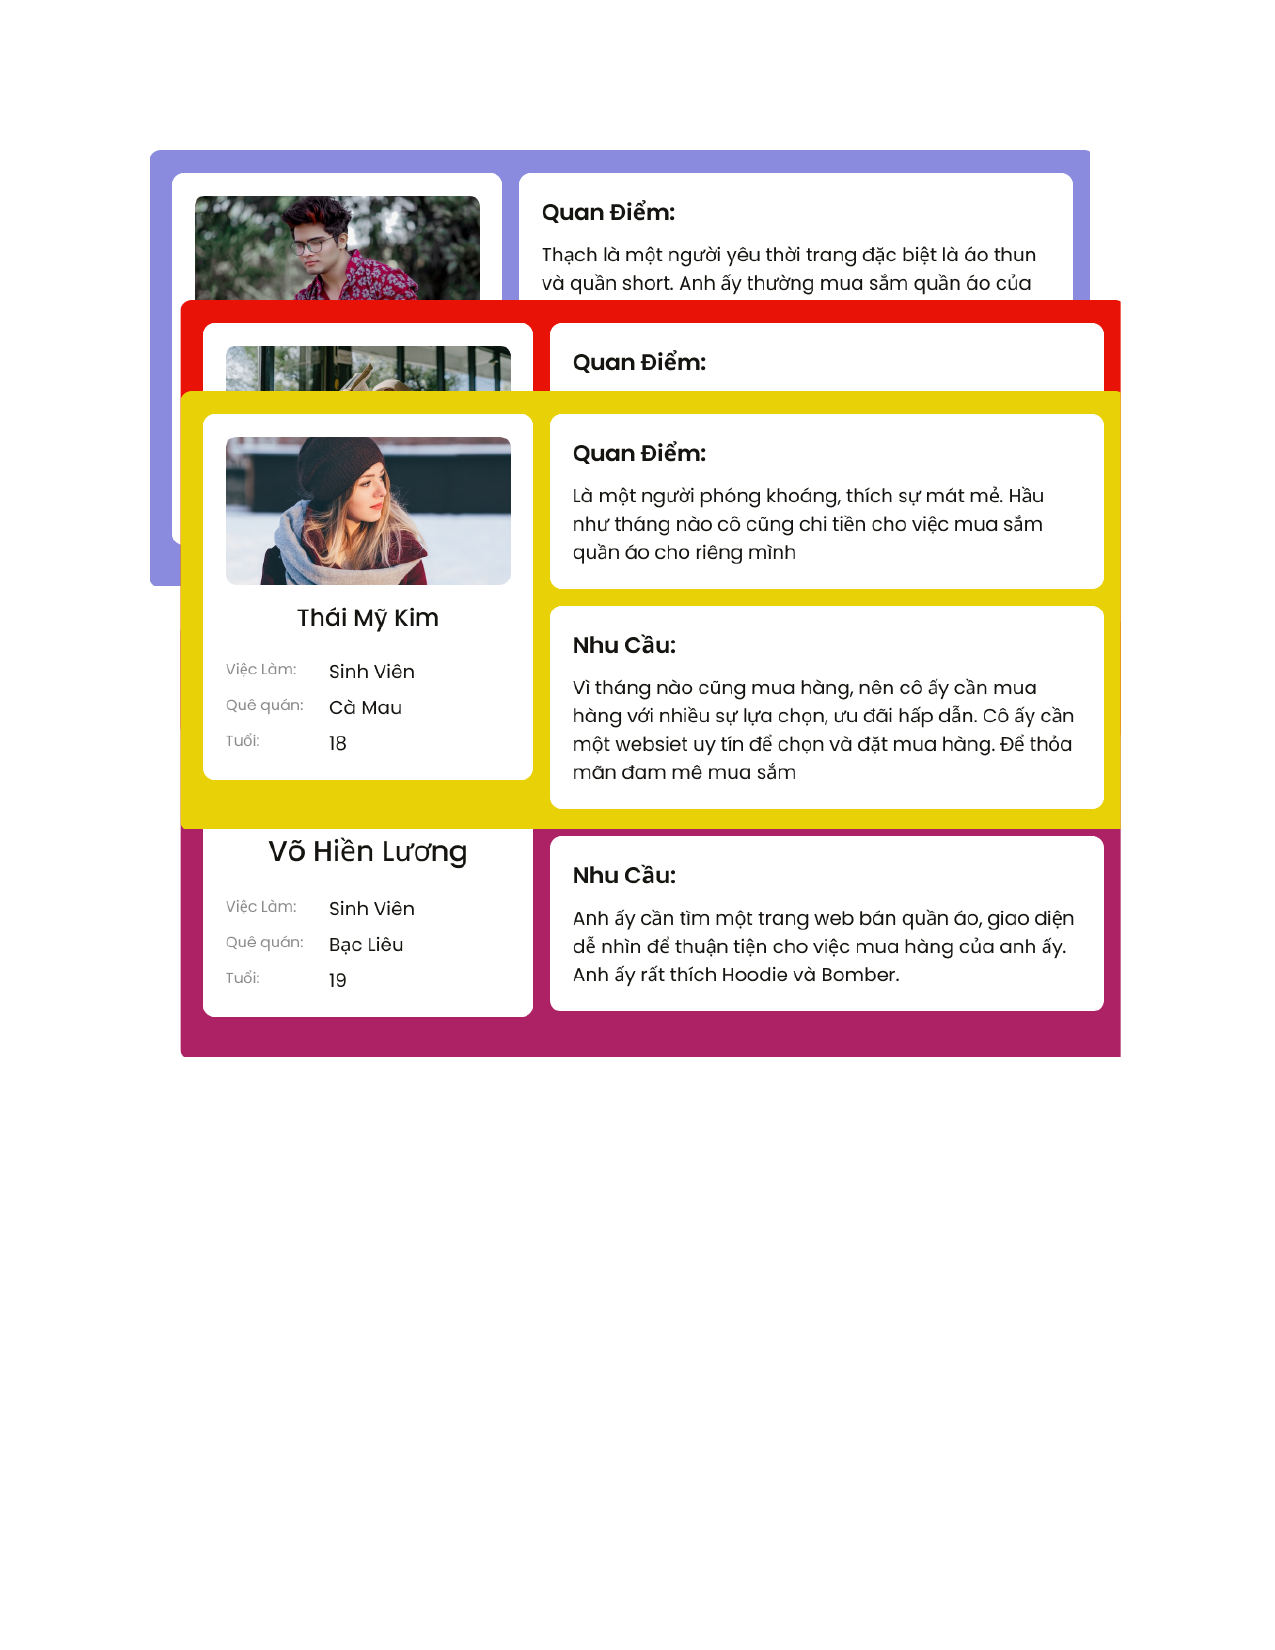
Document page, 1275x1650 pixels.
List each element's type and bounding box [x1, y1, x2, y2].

picture [149, 150, 1120, 1057]
